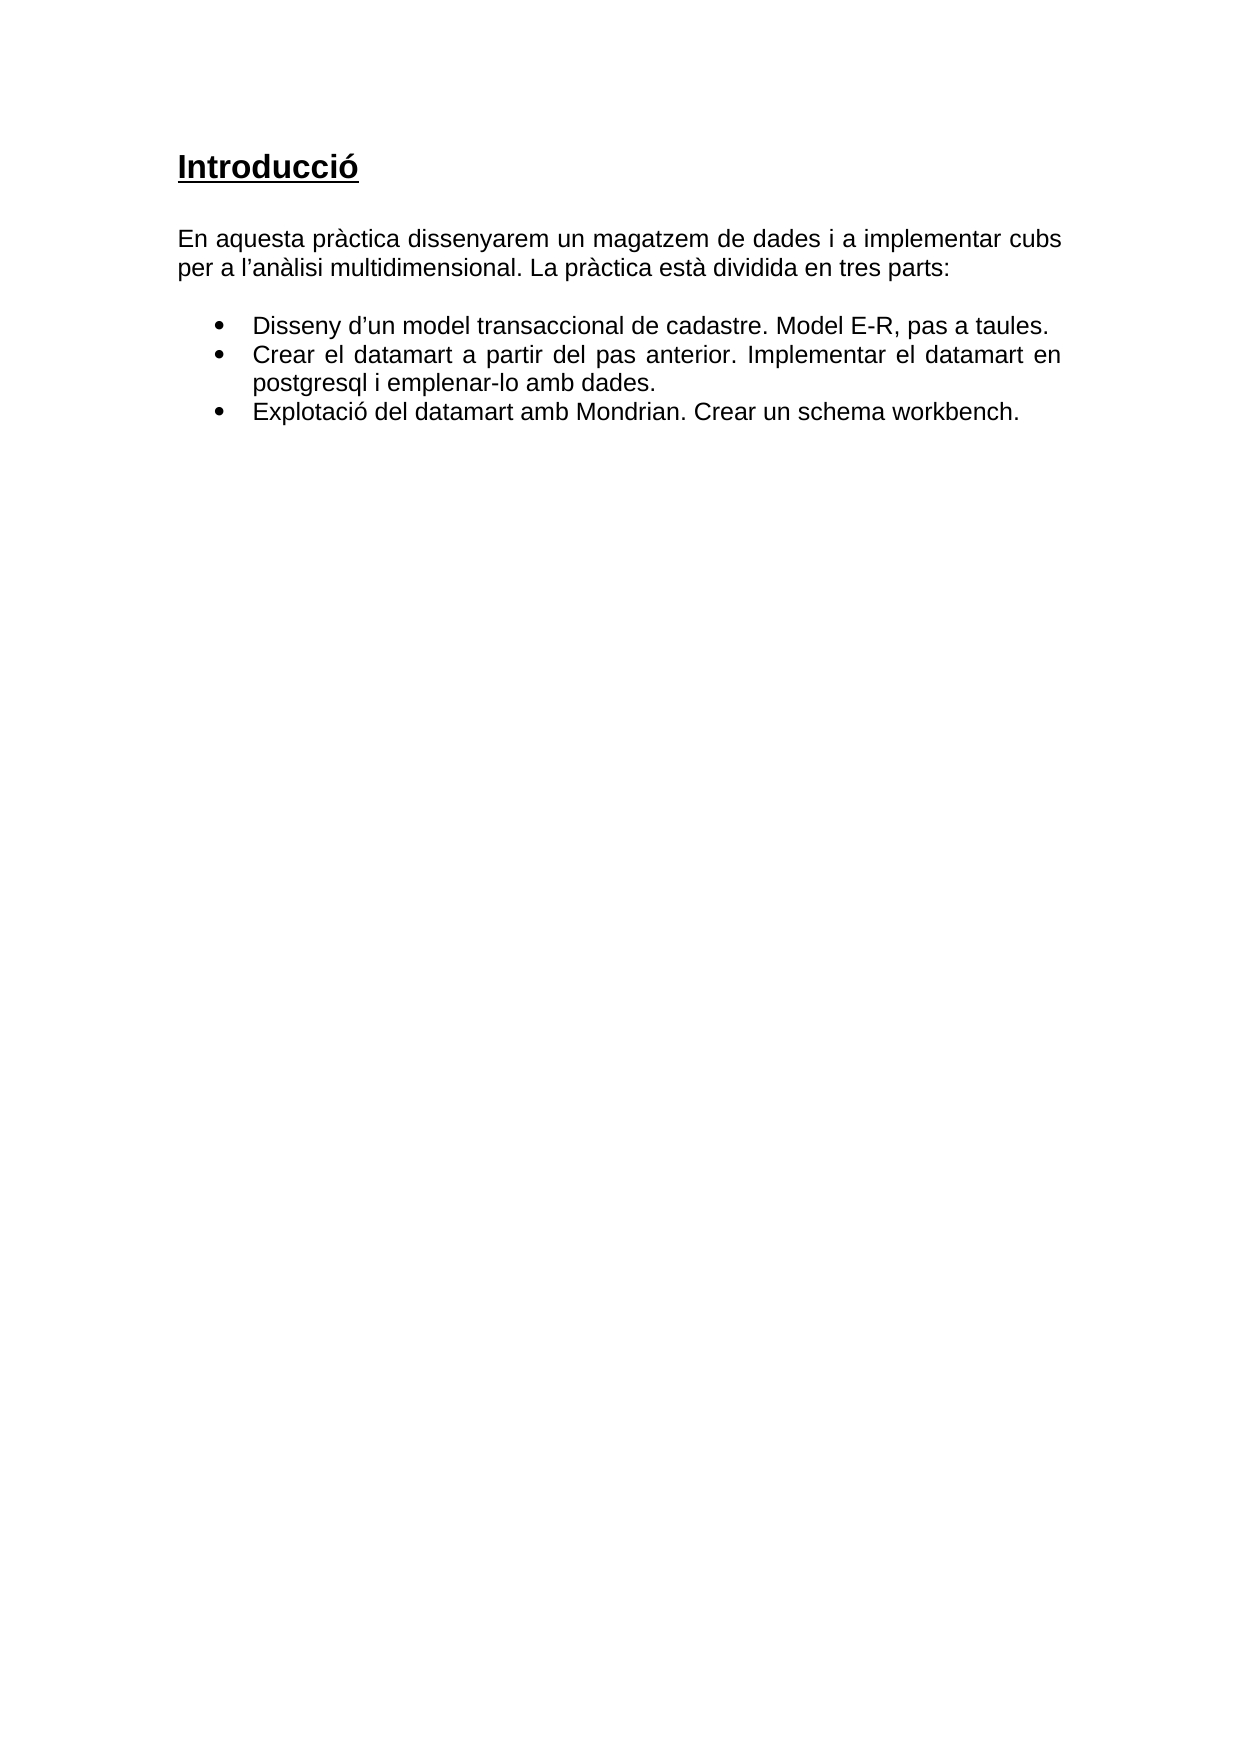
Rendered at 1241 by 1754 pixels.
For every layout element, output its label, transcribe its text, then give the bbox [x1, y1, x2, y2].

list Crear el datamart a partir del pas anterior. Implementar el datamart en postgresql i emplenar-lo amb dades. [215, 339, 1063, 397]
text Introducció [177, 148, 1063, 186]
list Explotació del datamart amb Mondrian. Crear un schema workbench. [215, 397, 1063, 426]
list Disseny d’un model transaccional de cadastre. Model E-R, pas a taules. [215, 311, 1063, 339]
text En aquesta pràctica dissenyarem un magatzem de dades i a implementar cubs per a l’anàlisi multidimensional. La pràctica està dividida en tres parts: [177, 224, 1063, 282]
